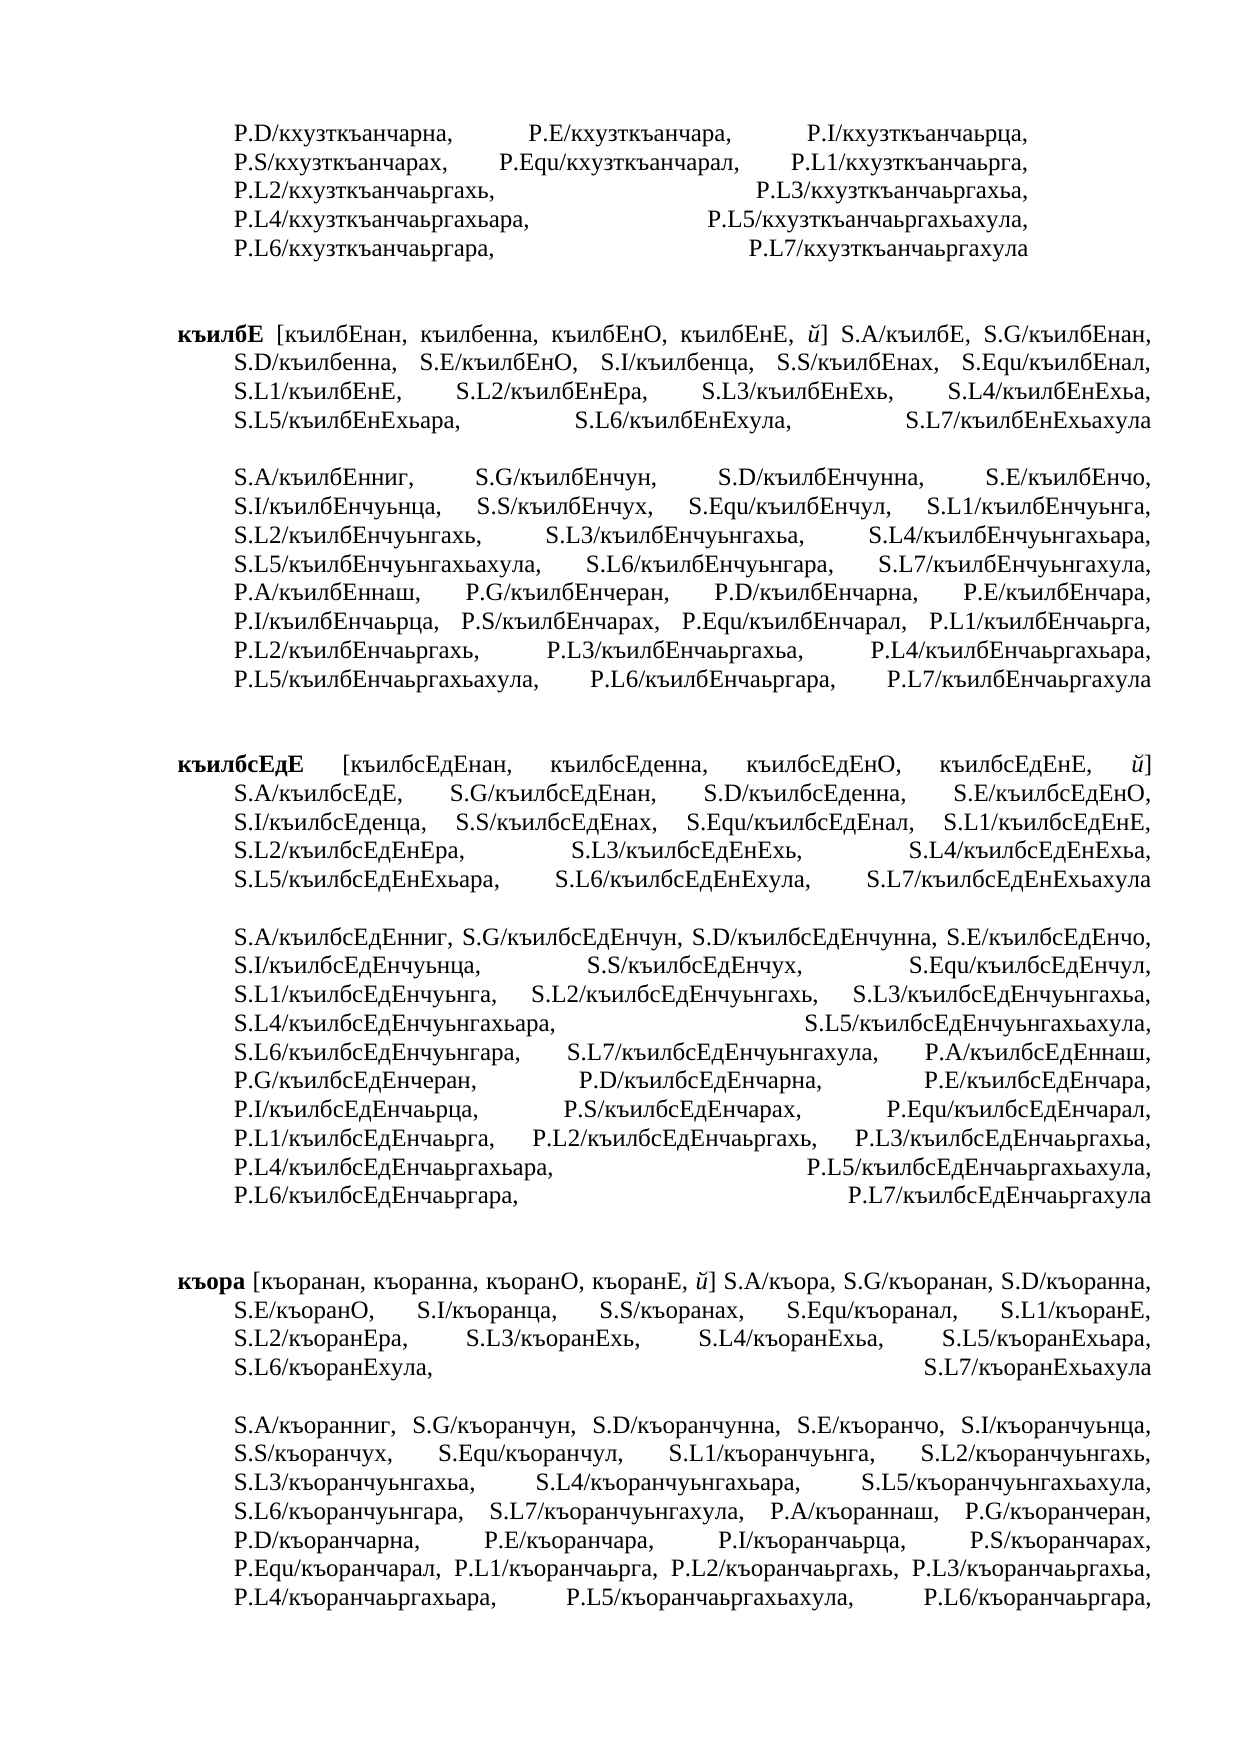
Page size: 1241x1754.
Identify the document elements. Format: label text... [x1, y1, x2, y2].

text къилбсЕдЕ [къилбсЕдЕнан, къилбсЕденна, къилбсЕдЕнО, къилбсЕдЕнЕ, й] S.A/къилбсЕдЕ, S.G/къилбсЕдЕнан, S.D/къилбсЕденна, S.E/къилбсЕдЕнО, S.I/къилбсЕденца, S.S/къилбсЕдЕнах, S.Equ/къилбсЕдЕнал, S.L1/къилбсЕдЕнЕ, S.L2/къилбсЕдЕнЕра, S.L3/къилбсЕдЕнЕхь, S.L4/къилбсЕдЕнЕхьа, S.L5/къилбсЕдЕнЕхьара, S.L6/къилбсЕдЕнЕхула, S.L7/къилбсЕдЕнЕхьахула S.A/къилбсЕдЕнниг, S.G/къилбсЕдЕнчун, S.D/къилбсЕдЕнчунна, S.E/къилбсЕдЕнчо, S.I/къилбсЕдЕнчуьнца, S.S/къилбсЕдЕнчух, S.Equ/къилбсЕдЕнчул, S.L1/къилбсЕдЕнчуьнга, S.L2/къилбсЕдЕнчуьнгахь, S.L3/къилбсЕдЕнчуьнгахьа, S.L4/къилбсЕдЕнчуьнгахьара, S.L5/къилбсЕдЕнчуьнгахьахула, S.L6/къилбсЕдЕнчуьнгара, S.L7/къилбсЕдЕнчуьнгахула, P.A/къилбсЕдЕннаш, P.G/къилбсЕдЕнчеран, P.D/къилбсЕдЕнчарна, P.E/къилбсЕдЕнчара, P.I/къилбсЕдЕнчаьрца, P.S/къилбсЕдЕнчарах, P.Equ/къилбсЕдЕнчарал, P.L1/къилбсЕдЕнчаьрга, P.L2/къилбсЕдЕнчаьргахь, P.L3/къилбсЕдЕнчаьргахьа, P.L4/къилбсЕдЕнчаьргахьара, P.L5/къилбсЕдЕнчаьргахьахула, P.L6/къилбсЕдЕнчаьргара, P.L7/къилбсЕдЕнчаьргахула [177, 749, 1152, 1266]
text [177, 118, 1028, 319]
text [177, 1266, 1152, 1611]
text къилбЕ [къилбЕнан, къилбенна, къилбЕнО, къилбЕнЕ, й] S.A/къилбЕ, S.G/къилбЕнан, S.D/къилбенна, S.E/къилбЕнО, S.I/къилбенца, S.S/къилбЕнах, S.Equ/къилбЕнал, S.L1/къилбЕнЕ, S.L2/къилбЕнЕра, S.L3/къилбЕнЕхь, S.L4/къилбЕнЕхьа, S.L5/къилбЕнЕхьара, S.L6/къилбЕнЕхула, S.L7/къилбЕнЕхьахула S.A/къилбЕнниг, S.G/къилбЕнчун, S.D/къилбЕнчунна, S.E/къилбЕнчо, S.I/къилбЕнчуьнца, S.S/къилбЕнчух, S.Equ/къилбЕнчул, S.L1/къилбЕнчуьнга, S.L2/къилбЕнчуьнгахь, S.L3/къилбЕнчуьнгахьа, S.L4/къилбЕнчуьнгахьара, S.L5/къилбЕнчуьнгахьахула, S.L6/къилбЕнчуьнгара, S.L7/къилбЕнчуьнгахула, P.A/къилбЕннаш, P.G/къилбЕнчеран, P.D/къилбЕнчарна, P.E/къилбЕнчара, P.I/къилбЕнчаьрца, P.S/къилбЕнчарах, P.Equ/къилбЕнчарал, P.L1/къилбЕнчаьрга, P.L2/къилбЕнчаьргахь, P.L3/къилбЕнчаьргахьа, P.L4/къилбЕнчаьргахьара, P.L5/къилбЕнчаьргахьахула, P.L6/къилбЕнчаьргара, P.L7/къилбЕнчаьргахула [177, 319, 1152, 749]
